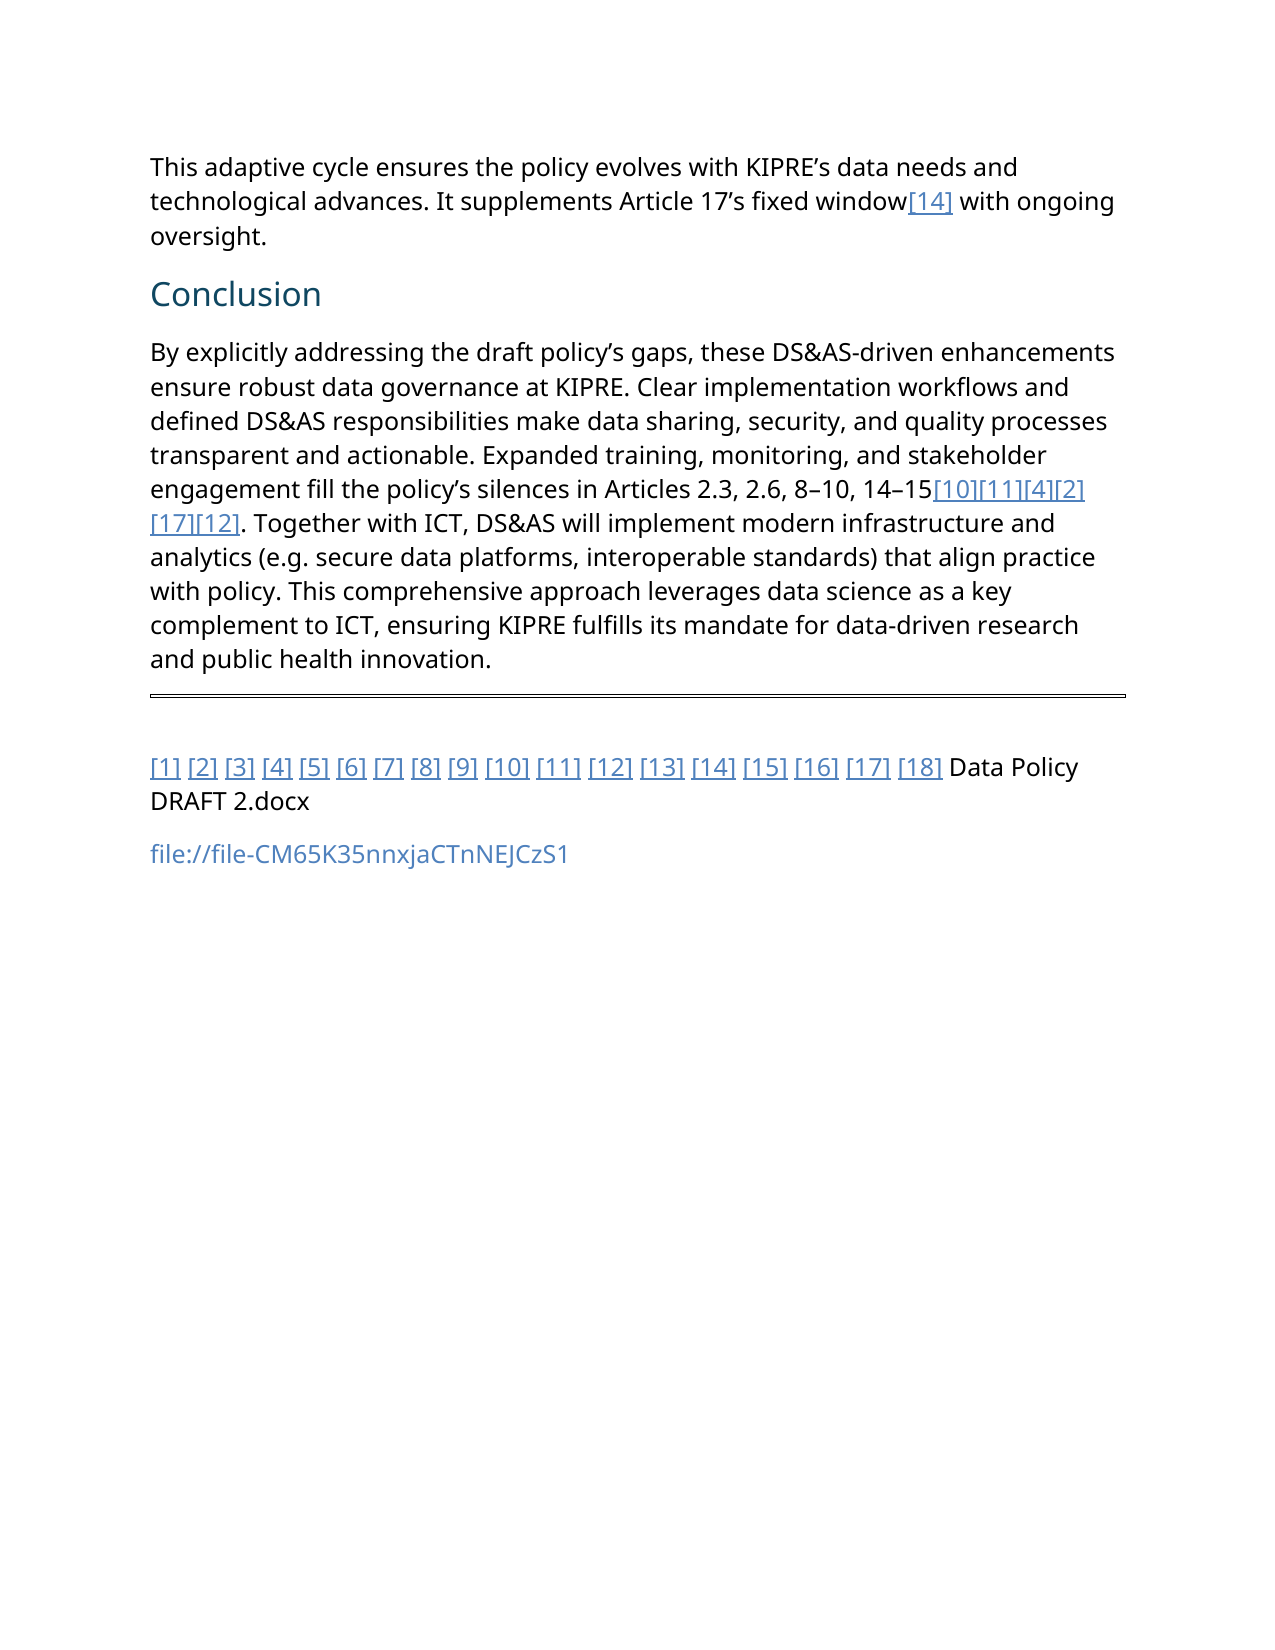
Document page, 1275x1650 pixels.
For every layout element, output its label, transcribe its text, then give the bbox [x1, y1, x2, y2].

text file://file-CM65K35nnxjaCTnNEJCzS1 [150, 836, 1125, 870]
text By explicitly addressing the draft policy’s gaps, these DS&AS-driven enhancements ensure robust data governance at KIPRE. Clear implementation workflows and defined DS&AS responsibilities make data sharing, security, and quality processes transparent and actionable. Expanded training, monitoring, and stakeholder engagement fill the policy’s silences in Articles 2.3, 2.6, 8–10, 14–15[10][11][4][2][17][12]. Together with ICT, DS&AS will implement modern infrastructure and analytics (e.g. secure data platforms, interoperable standards) that align practice with policy. This comprehensive approach leverages data science as a key complement to ICT, ensuring KIPRE fulfills its mandate for data-driven research and public health innovation. [150, 335, 1125, 676]
text This adaptive cycle ensures the policy evolves with KIPRE’s data needs and technological advances. It supplements Article 17’s fixed window[14] with ongoing oversight. [150, 150, 1125, 252]
text [1] [2] [3] [4] [5] [6] [7] [8] [9] [10] [11] [12] [13] [14] [15] [16] [17] [18] Data Policy DRAFT 2.docx [150, 749, 1125, 817]
subtitle Conclusion [150, 271, 1125, 316]
